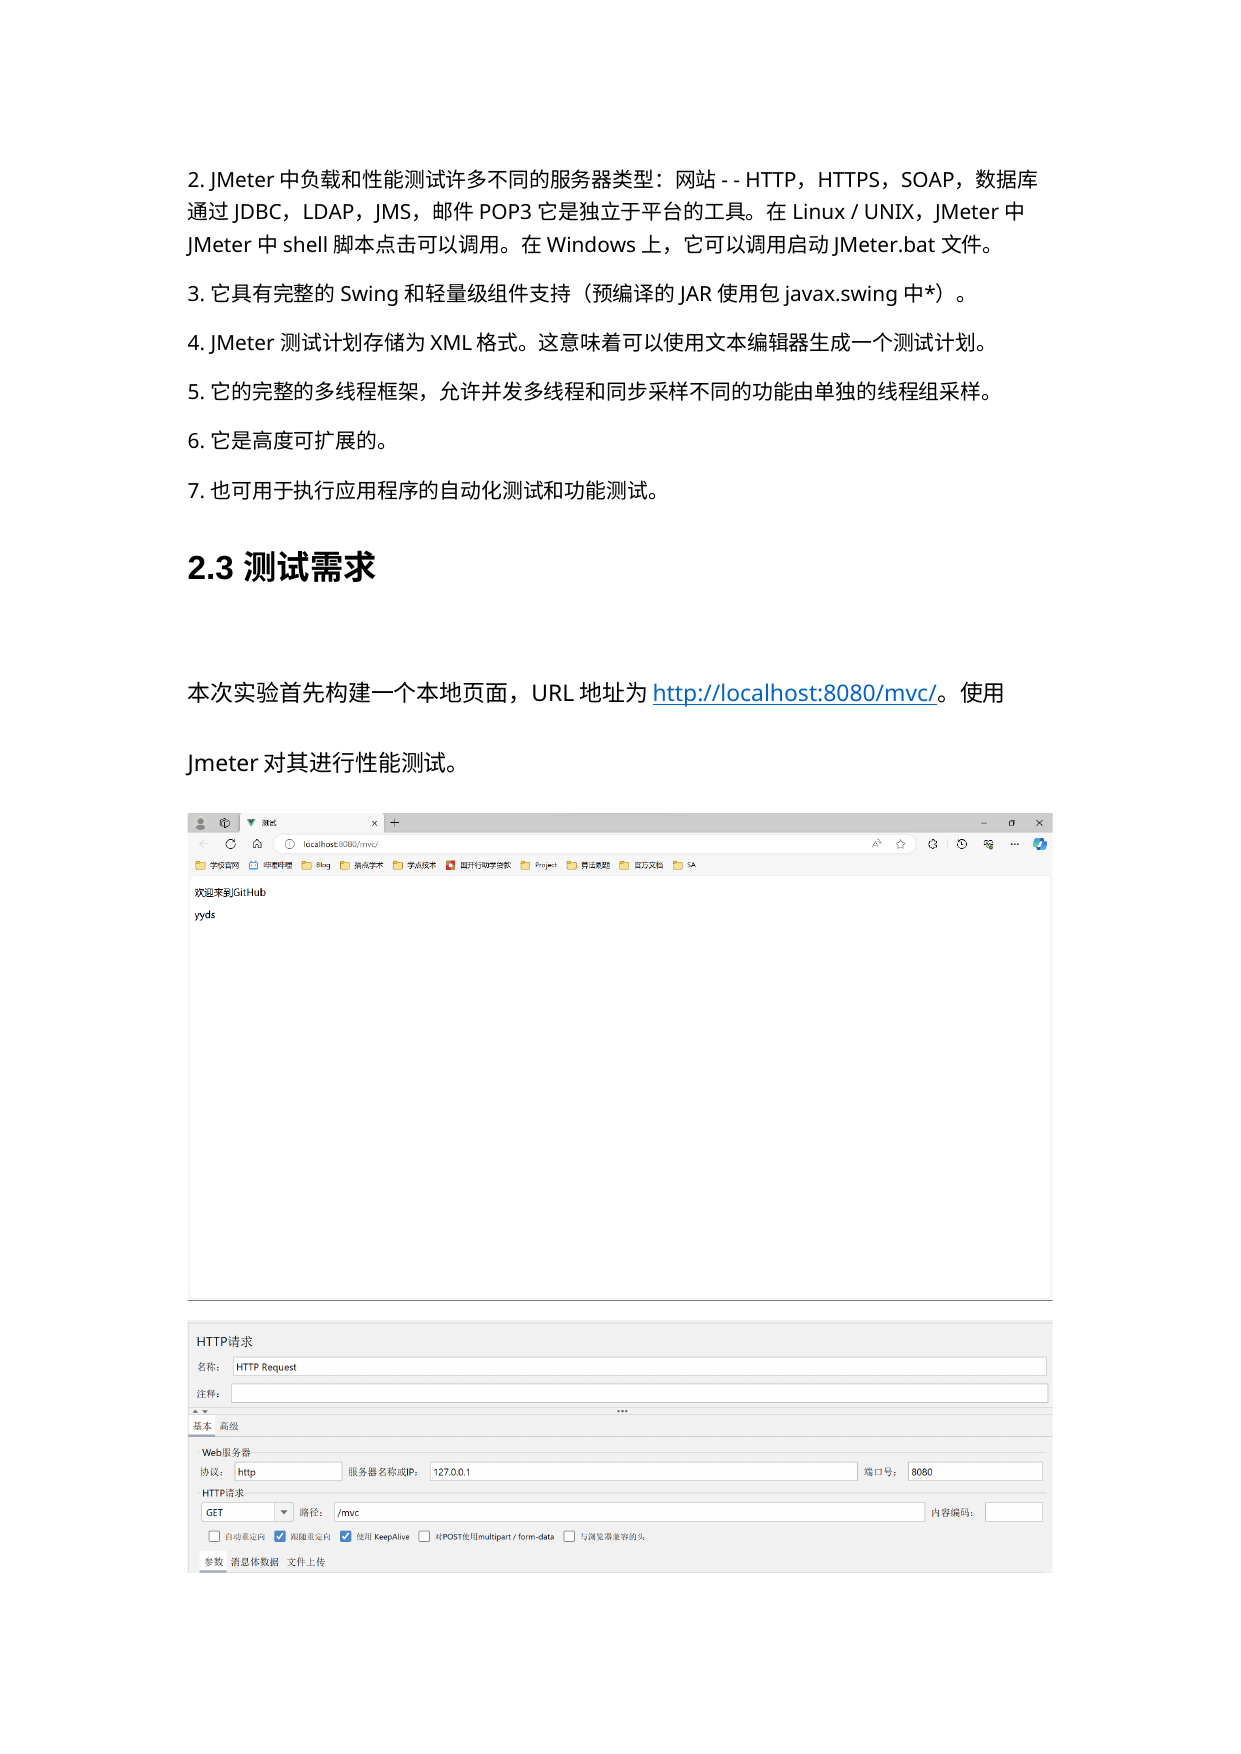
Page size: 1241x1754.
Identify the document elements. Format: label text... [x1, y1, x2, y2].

list 它的完整的多线程框架，允许并发多线程和同步采样不同的功能由单独的线程组采样。 [187, 374, 1053, 407]
text 本次实验首先构建一个本地页面，URL地址为http://localhost:8080/mvc/。使用Jmeter对其进行性能测试。 [187, 659, 1053, 794]
list 也可用于执行应用程序的自动化测试和功能测试。 [187, 473, 1053, 505]
list 它具有完整的 Swing 和轻量级组件支持（预编译的 JAR 使用包 javax.swing 中*）。 [187, 276, 1053, 309]
picture [187, 813, 1053, 1301]
subtitle 测试需求 [187, 532, 1053, 597]
list JMeter 测试计划存储为XML格式。这意味着可以使用文本编辑器生成一个测试计划。 [187, 325, 1053, 358]
list JMeter中负载和性能测试许多不同的服务器类型：网站 - - HTTP，HTTPS，SOAP，数据库通过 JDBC，LDAP，JMS，邮件 POP3 它是独立于平台的工具。在 Linux / UNIX，JMeter 中 JMeter 中 shell 脚本点击可以调用。在 Windows 上，它可以调用启动 JMeter.bat 文件。 [187, 162, 1053, 259]
list 它是高度可扩展的。 [187, 424, 1053, 456]
picture [187, 1320, 1053, 1573]
